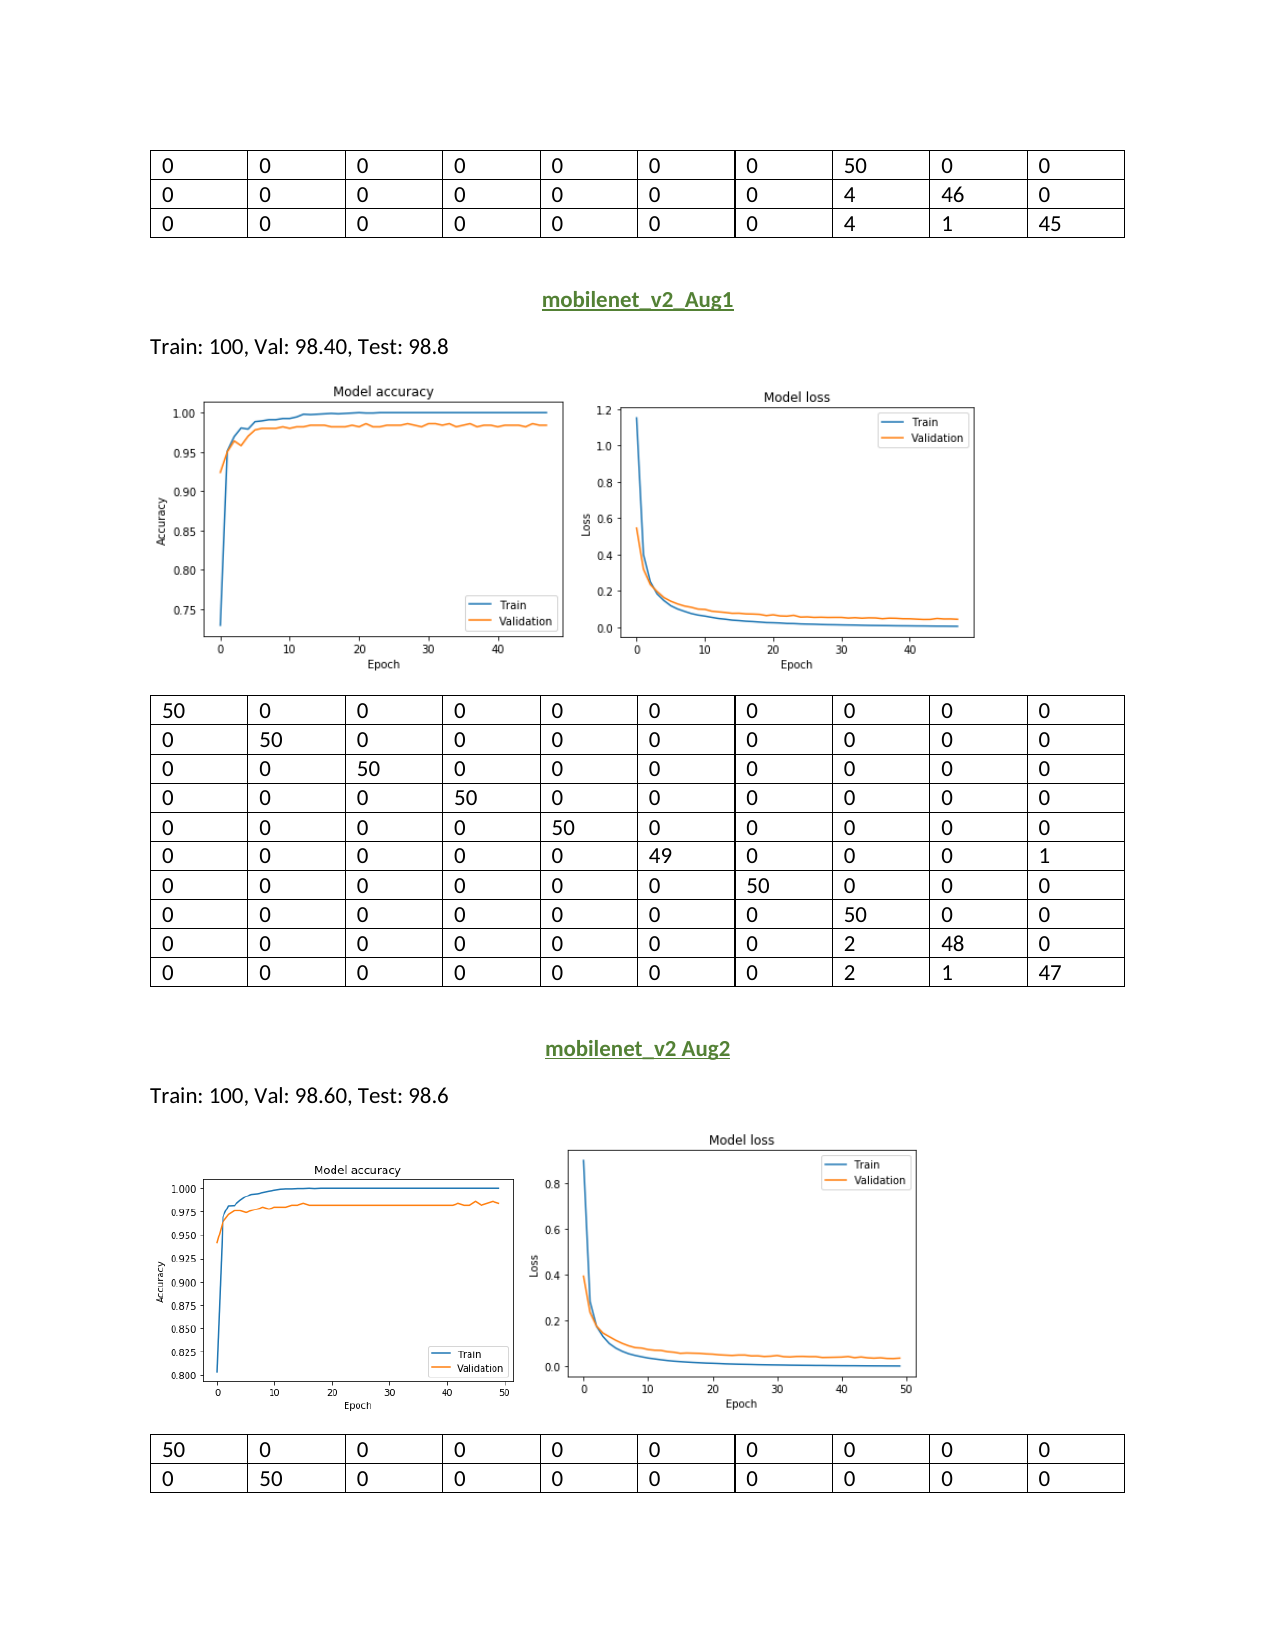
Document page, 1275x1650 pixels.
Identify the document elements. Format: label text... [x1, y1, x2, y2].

table_cell 0 [638, 784, 734, 812]
table_cell 0 [833, 725, 929, 753]
table_cell 0 [248, 871, 345, 899]
table_header 0 [1028, 696, 1124, 724]
table_cell 0 [541, 929, 637, 957]
table_header 50 [151, 1435, 247, 1463]
table_cell 0 [930, 871, 1027, 899]
table_cell 0 [443, 725, 540, 753]
table_header 0 [248, 696, 345, 724]
table_cell 0 [1028, 755, 1124, 782]
table_header 50 [151, 696, 247, 724]
table_cell 0 [1028, 1464, 1124, 1492]
table_cell 0 [736, 784, 832, 812]
table_cell 0 [833, 842, 929, 870]
table_cell 0 [541, 958, 637, 986]
table_cell 0 [638, 209, 734, 237]
table_cell 2 [833, 929, 929, 957]
table_cell 0 [346, 813, 442, 841]
table_cell 0 [930, 813, 1027, 841]
table_cell 0 [1028, 725, 1124, 753]
table_cell 0 [443, 1464, 540, 1492]
table_cell 0 [346, 1464, 442, 1492]
table_cell 0 [930, 784, 1027, 812]
table_cell 0 [151, 755, 247, 782]
table_cell 46 [930, 180, 1027, 208]
table_cell 0 [736, 929, 832, 957]
table_cell 0 [541, 784, 637, 812]
table_cell 45 [1028, 209, 1124, 237]
table_header 0 [638, 1435, 734, 1463]
picture [150, 1158, 518, 1416]
table_header 0 [833, 696, 929, 724]
table_header 0 [443, 1435, 540, 1463]
table_cell 0 [346, 900, 442, 928]
table_cell 48 [930, 929, 1027, 957]
table_cell 0 [443, 151, 540, 179]
text Train: 100, Val: 98.60, Test: 98.6 [150, 1081, 1125, 1109]
table_cell 0 [1028, 180, 1124, 208]
table_cell 0 [346, 151, 442, 179]
table_cell 0 [248, 151, 345, 179]
table_cell 0 [736, 755, 832, 782]
table_cell 0 [736, 900, 832, 928]
table_cell 0 [736, 180, 832, 208]
table_cell 0 [736, 842, 832, 870]
text mobilenet_v2_Aug1 [150, 285, 1125, 313]
table_cell 47 [1028, 958, 1124, 986]
table_cell 0 [930, 900, 1027, 928]
table_cell 0 [638, 813, 734, 841]
table_cell 0 [248, 209, 345, 237]
table_cell 0 [736, 1464, 832, 1492]
table_cell 0 [638, 900, 734, 928]
table_header 0 [346, 1435, 442, 1463]
table_cell 0 [443, 842, 540, 870]
table_cell 0 [1028, 784, 1124, 812]
table_cell 0 [736, 725, 832, 753]
table_cell 0 [248, 842, 345, 870]
table_cell 0 [151, 900, 247, 928]
table_cell 0 [248, 755, 345, 782]
table_cell 50 [833, 151, 929, 179]
table_cell 0 [541, 180, 637, 208]
table_cell 0 [443, 958, 540, 986]
table_cell 0 [346, 929, 442, 957]
table_cell 0 [443, 929, 540, 957]
table_cell 0 [248, 784, 345, 812]
table_cell 0 [541, 1464, 637, 1492]
table_cell 0 [736, 209, 832, 237]
table_cell 0 [1028, 151, 1124, 179]
table_cell 50 [736, 871, 832, 899]
table_cell 0 [151, 813, 247, 841]
table_cell 50 [248, 725, 345, 753]
table_cell 50 [443, 784, 540, 812]
table_cell 0 [346, 180, 442, 208]
table_cell 0 [151, 784, 247, 812]
table_cell 0 [833, 813, 929, 841]
table_cell 0 [151, 871, 247, 899]
table_cell 0 [151, 180, 247, 208]
table_cell 0 [638, 755, 734, 782]
table_cell 0 [541, 842, 637, 870]
table_cell 0 [736, 151, 832, 179]
table_cell 0 [930, 1464, 1027, 1492]
table_header 0 [736, 1435, 832, 1463]
table_cell 0 [833, 784, 929, 812]
picture [522, 1127, 923, 1416]
table_cell 0 [638, 725, 734, 753]
table_cell 0 [248, 813, 345, 841]
table_cell 0 [151, 151, 247, 179]
table_cell 0 [1028, 929, 1124, 957]
table_cell 0 [930, 755, 1027, 782]
table_cell 0 [346, 842, 442, 870]
table_cell 0 [443, 900, 540, 928]
table_cell 0 [638, 871, 734, 899]
table_header 0 [930, 1435, 1027, 1463]
table_cell 50 [833, 900, 929, 928]
table_cell 0 [638, 958, 734, 986]
table_cell 0 [248, 900, 345, 928]
table_cell 0 [541, 900, 637, 928]
table_cell 0 [443, 180, 540, 208]
table_header 0 [541, 1435, 637, 1463]
table_cell 0 [541, 871, 637, 899]
table_cell 0 [541, 755, 637, 782]
table_cell 2 [833, 958, 929, 986]
table_cell 4 [833, 209, 929, 237]
table_cell 0 [248, 180, 345, 208]
table_cell 0 [541, 209, 637, 237]
table_cell 0 [930, 725, 1027, 753]
table_cell 0 [833, 871, 929, 899]
table_cell 0 [151, 929, 247, 957]
table_cell 0 [248, 929, 345, 957]
table_cell 0 [346, 871, 442, 899]
table_cell 0 [443, 871, 540, 899]
table_cell 50 [541, 813, 637, 841]
table_header 0 [346, 696, 442, 724]
table_cell 0 [151, 725, 247, 753]
table_cell 50 [346, 755, 442, 782]
table_cell 0 [930, 842, 1027, 870]
table_cell 1 [1028, 842, 1124, 870]
table_cell 0 [443, 209, 540, 237]
table_cell 0 [833, 1464, 929, 1492]
table_cell 4 [833, 180, 929, 208]
table_cell 0 [346, 209, 442, 237]
table_cell 0 [151, 842, 247, 870]
picture [575, 384, 981, 677]
table_header 0 [638, 696, 734, 724]
table_cell 0 [248, 958, 345, 986]
table_cell 0 [151, 209, 247, 237]
table_cell 0 [541, 725, 637, 753]
table_cell 0 [638, 1464, 734, 1492]
table_cell 0 [1028, 871, 1124, 899]
table_header 0 [1028, 1435, 1124, 1463]
table_cell 0 [930, 151, 1027, 179]
table_header 0 [443, 696, 540, 724]
table_cell 0 [638, 929, 734, 957]
table_cell 0 [151, 1464, 247, 1492]
table_cell 0 [346, 725, 442, 753]
table_cell 0 [736, 958, 832, 986]
table_header 0 [248, 1435, 345, 1463]
table_cell 1 [930, 209, 1027, 237]
table_cell 0 [443, 813, 540, 841]
table_cell 0 [638, 180, 734, 208]
table_header 0 [541, 696, 637, 724]
table_cell 0 [638, 151, 734, 179]
table_cell 0 [736, 813, 832, 841]
table_cell 0 [1028, 900, 1124, 928]
table_cell 0 [151, 958, 247, 986]
table_header 0 [930, 696, 1027, 724]
text mobilenet_v2 Aug2 [150, 1034, 1125, 1062]
table_cell 49 [638, 842, 734, 870]
table_cell 0 [346, 784, 442, 812]
table_cell 0 [443, 755, 540, 782]
table_cell 0 [1028, 813, 1124, 841]
table_header 0 [736, 696, 832, 724]
text Train: 100, Val: 98.40, Test: 98.8 [150, 332, 1125, 360]
table_cell 50 [248, 1464, 345, 1492]
picture [150, 378, 570, 677]
table_cell 0 [833, 755, 929, 782]
table_cell 0 [346, 958, 442, 986]
table_cell 1 [930, 958, 1027, 986]
table_cell 0 [541, 151, 637, 179]
table_header 0 [833, 1435, 929, 1463]
